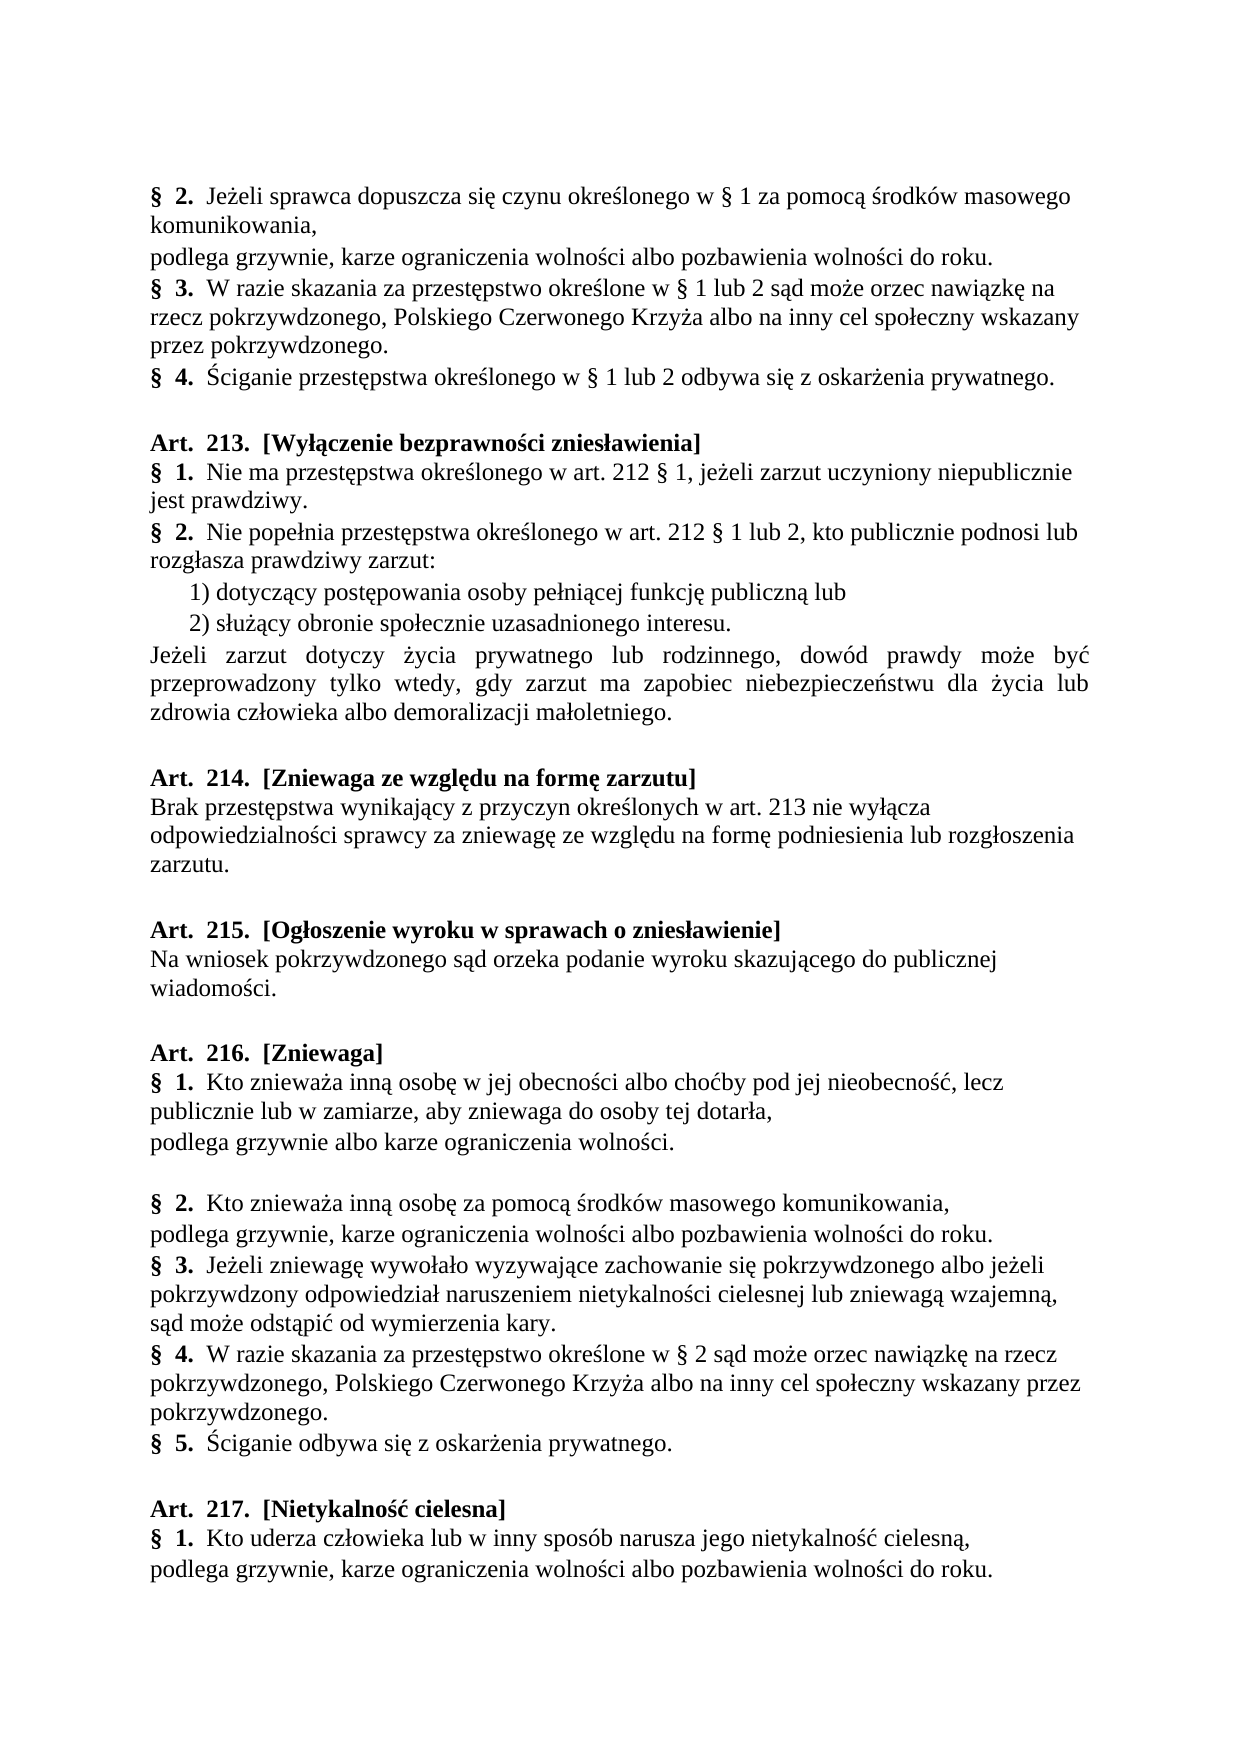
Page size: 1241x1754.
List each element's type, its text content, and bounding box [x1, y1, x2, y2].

text § 1. Kto uderza człowieka lub w inny sposób narusza jego nietykalność cielesną, [150, 1523, 1090, 1552]
text Art. 214. [Zniewaga ze względu na formę zarzutu] [150, 763, 1090, 792]
text Brak przestępstwa wynikający z przyczyn określonych w art. 213 nie wyłącza odpowiedzialności sprawcy za zniewagę ze względu na formę podniesienia lub rozgłoszenia zarzutu. [150, 792, 1090, 878]
text 2) służący obronie społecznie uzasadnionego interesu. [189, 608, 1090, 637]
text Jeżeli zarzut dotyczy życia prywatnego lub rodzinnego, dowód prawdy może być przeprowadzony tylko wtedy, gdy zarzut ma zapobiec niebezpieczeństwu dla życia lub zdrowia człowieka albo demoralizacji małoletniego. [150, 640, 1090, 726]
text podlega grzywnie, karze ograniczenia wolności albo pozbawienia wolności do roku. [150, 242, 1090, 270]
text § 4. Ściganie przestępstwa określonego w § 1 lub 2 odbywa się z oskarżenia prywatnego. [150, 362, 1090, 391]
text Art. 217. [Nietykalność cielesna] [150, 1494, 1090, 1523]
text 1) dotyczący postępowania osoby pełniącej funkcję publiczną lub [189, 577, 1090, 606]
text Art. 215. [Ogłoszenie wyroku w sprawach o zniesławienie] [150, 915, 1090, 944]
text § 4. W razie skazania za przestępstwo określone w § 2 sąd może orzec nawiązkę na rzecz pokrzywdzonego, Polskiego Czerwonego Krzyża albo na inny cel społeczny wskazany przez pokrzywdzonego. [150, 1339, 1090, 1426]
text Art. 213. [Wyłączenie bezprawności zniesławienia] [150, 428, 1090, 457]
text § 3. Jeżeli zniewagę wywołało wyzywające zachowanie się pokrzywdzonego albo jeżeli pokrzywdzony odpowiedział naruszeniem nietykalności cielesnej lub zniewagą wzajemną, sąd może odstąpić od wymierzenia kary. [150, 1250, 1090, 1337]
text § 1. Nie ma przestępstwa określonego w art. 212 § 1, jeżeli zarzut uczyniony niepublicznie jest prawdziwy. [150, 457, 1090, 514]
text § 2. Kto znieważa inną osobę za pomocą środków masowego komunikowania, [150, 1188, 1090, 1216]
text podlega grzywnie, karze ograniczenia wolności albo pozbawienia wolności do roku. [150, 1554, 1090, 1583]
text podlega grzywnie, karze ograniczenia wolności albo pozbawienia wolności do roku. [150, 1219, 1090, 1248]
text § 1. Kto znieważa inną osobę w jej obecności albo choćby pod jej nieobecność, lecz publicznie lub w zamiarze, aby zniewaga do osoby tej dotarła, [150, 1067, 1090, 1125]
text § 3. W razie skazania za przestępstwo określone w § 1 lub 2 sąd może orzec nawiązkę na rzecz pokrzywdzonego, Polskiego Czerwonego Krzyża albo na inny cel społeczny wskazany przez pokrzywdzonego. [150, 273, 1090, 359]
text podlega grzywnie albo karze ograniczenia wolności. [150, 1127, 1090, 1156]
text § 5. Ściganie odbywa się z oskarżenia prywatnego. [150, 1428, 1090, 1457]
text Na wniosek pokrzywdzonego sąd orzeka podanie wyroku skazującego do publicznej wiadomości. [150, 944, 1090, 1001]
text Art. 216. [Zniewaga] [150, 1038, 1090, 1067]
text § 2. Jeżeli sprawca dopuszcza się czynu określonego w § 1 za pomocą środków masowego komunikowania, [150, 181, 1090, 239]
text § 2. Nie popełnia przestępstwa określonego w art. 212 § 1 lub 2, kto publicznie podnosi lub rozgłasza prawdziwy zarzut: [150, 517, 1090, 574]
